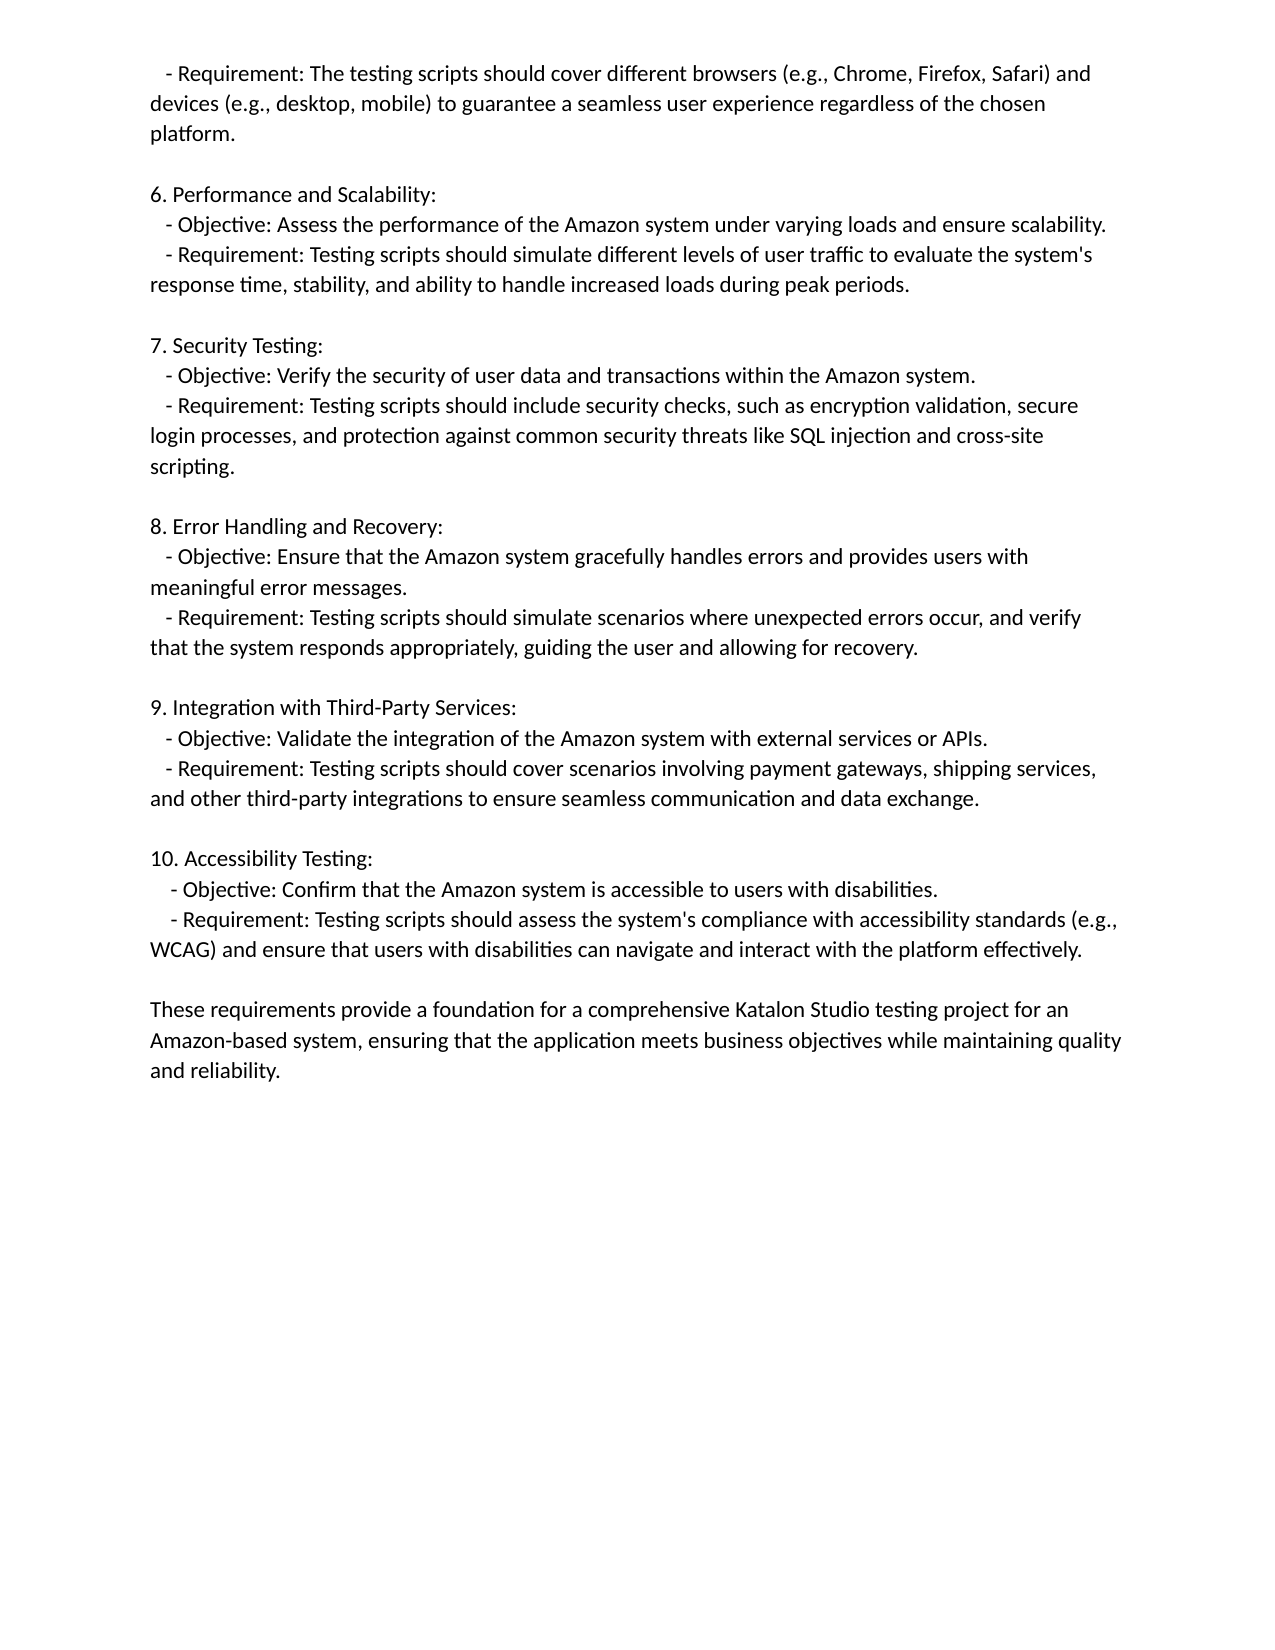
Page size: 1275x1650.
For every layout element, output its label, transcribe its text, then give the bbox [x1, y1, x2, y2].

text - Requirement: Testing scripts should include security checks, such as encryption validation, secure login processes, and protection against common security threats like SQL injection and cross-site scripting. [150, 391, 1125, 480]
text - Requirement: Testing scripts should simulate scenarios where unexpected errors occur, and verify that the system responds appropriately, guiding the user and allowing for recovery. [150, 603, 1125, 661]
text - Objective: Validate the integration of the Amazon system with external services or APIs. [150, 724, 1125, 752]
text - Requirement: The testing scripts should cover different browsers (e.g., Chrome, Firefox, Safari) and devices (e.g., desktop, mobile) to guarantee a seamless user experience regardless of the chosen platform. [150, 59, 1125, 147]
text 8. Error Handling and Recovery: [150, 512, 1125, 540]
text - Requirement: Testing scripts should cover scenarios involving payment gateways, shipping services, and other third-party integrations to ensure seamless communication and data exchange. [150, 754, 1125, 812]
text 6. Performance and Scalability: [150, 180, 1125, 208]
text - Objective: Verify the security of user data and transactions within the Amazon system. [150, 361, 1125, 389]
text These requirements provide a foundation for a comprehensive Katalon Studio testing project for an Amazon-based system, ensuring that the application meets business objectives while maintaining quality and reliability. [150, 996, 1125, 1084]
text - Objective: Ensure that the Amazon system gracefully handles errors and provides users with meaningful error messages. [150, 542, 1125, 601]
text - Requirement: Testing scripts should assess the system's compliance with accessibility standards (e.g., WCAG) and ensure that users with disabilities can navigate and interact with the platform effectively. [150, 905, 1125, 963]
text - Objective: Assess the performance of the Amazon system under varying loads and ensure scalability. [150, 210, 1125, 238]
text 7. Security Testing: [150, 331, 1125, 359]
text - Requirement: Testing scripts should simulate different levels of user traffic to evaluate the system's response time, stability, and ability to handle increased loads during peak periods. [150, 240, 1125, 298]
text 10. Accessibility Testing: [150, 844, 1125, 872]
text - Objective: Confirm that the Amazon system is accessible to users with disabilities. [150, 875, 1125, 903]
text 9. Integration with Third-Party Services: [150, 693, 1125, 721]
